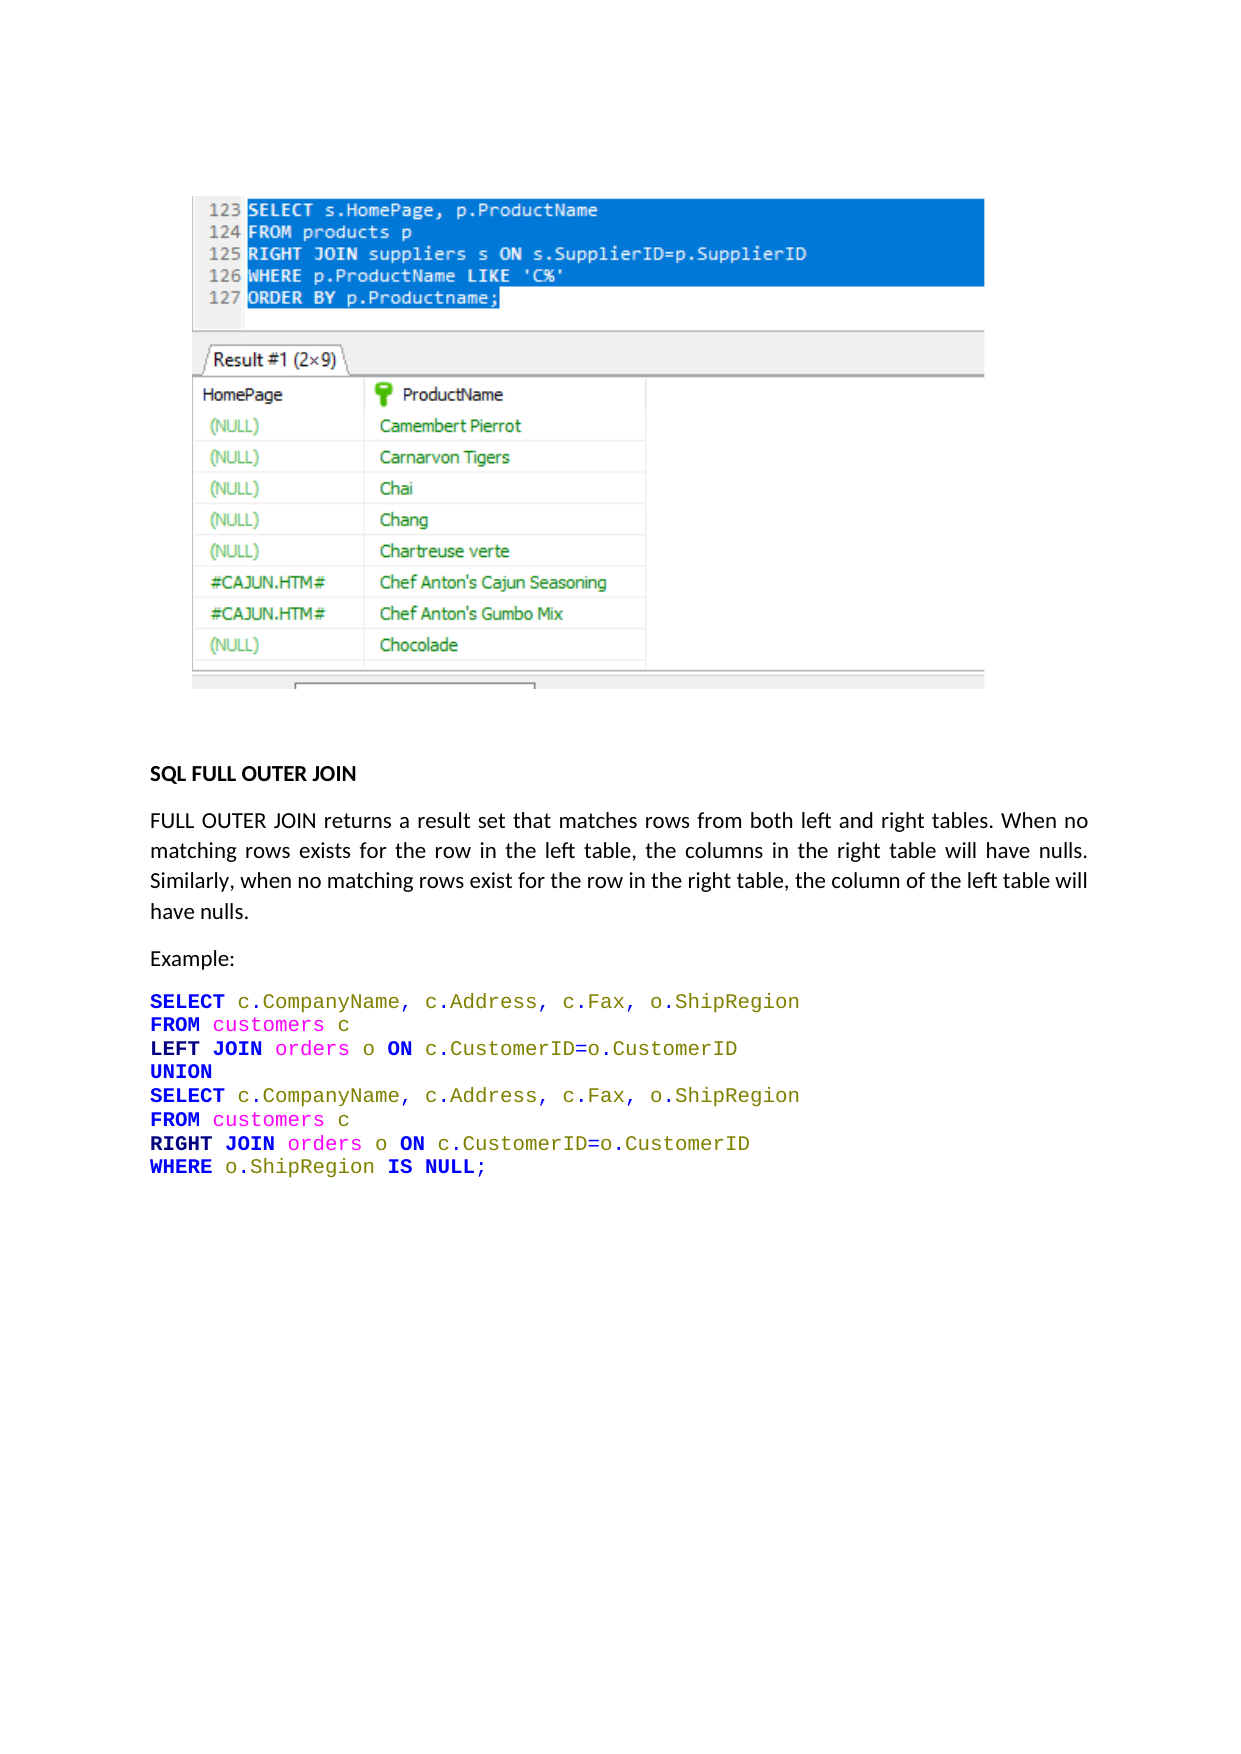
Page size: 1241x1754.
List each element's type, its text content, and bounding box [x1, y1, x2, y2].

text Example: [150, 944, 1090, 972]
text FROM customers c [150, 1014, 1090, 1038]
text SELECT c.CompanyName, c.Address, c.Fax, o.ShipRegion [150, 991, 1090, 1014]
text FROM customers c [150, 1109, 1090, 1132]
text SELECT c.CompanyName, c.Address, c.Fax, o.ShipRegion [150, 1085, 1090, 1109]
text WHERE o.ShipRegion IS NULL; [150, 1156, 1090, 1180]
text FULL OUTER JOIN returns a result set that matches rows from both left and right tables. When no matching rows exists for the row in the left table, the columns in the right table will have nulls. Similarly, when no matching rows exist for the row in the right table, the column of the left table will have nulls. [150, 806, 1090, 925]
text SQL FULL OUTER JOIN [150, 759, 1090, 787]
text UNION [150, 1062, 1090, 1085]
text LEFT JOIN orders o ON c.CustomerID=o.CustomerID [150, 1038, 1090, 1062]
picture [190, 196, 983, 687]
text RIGHT JOIN orders o ON c.CustomerID=o.CustomerID [150, 1132, 1090, 1156]
